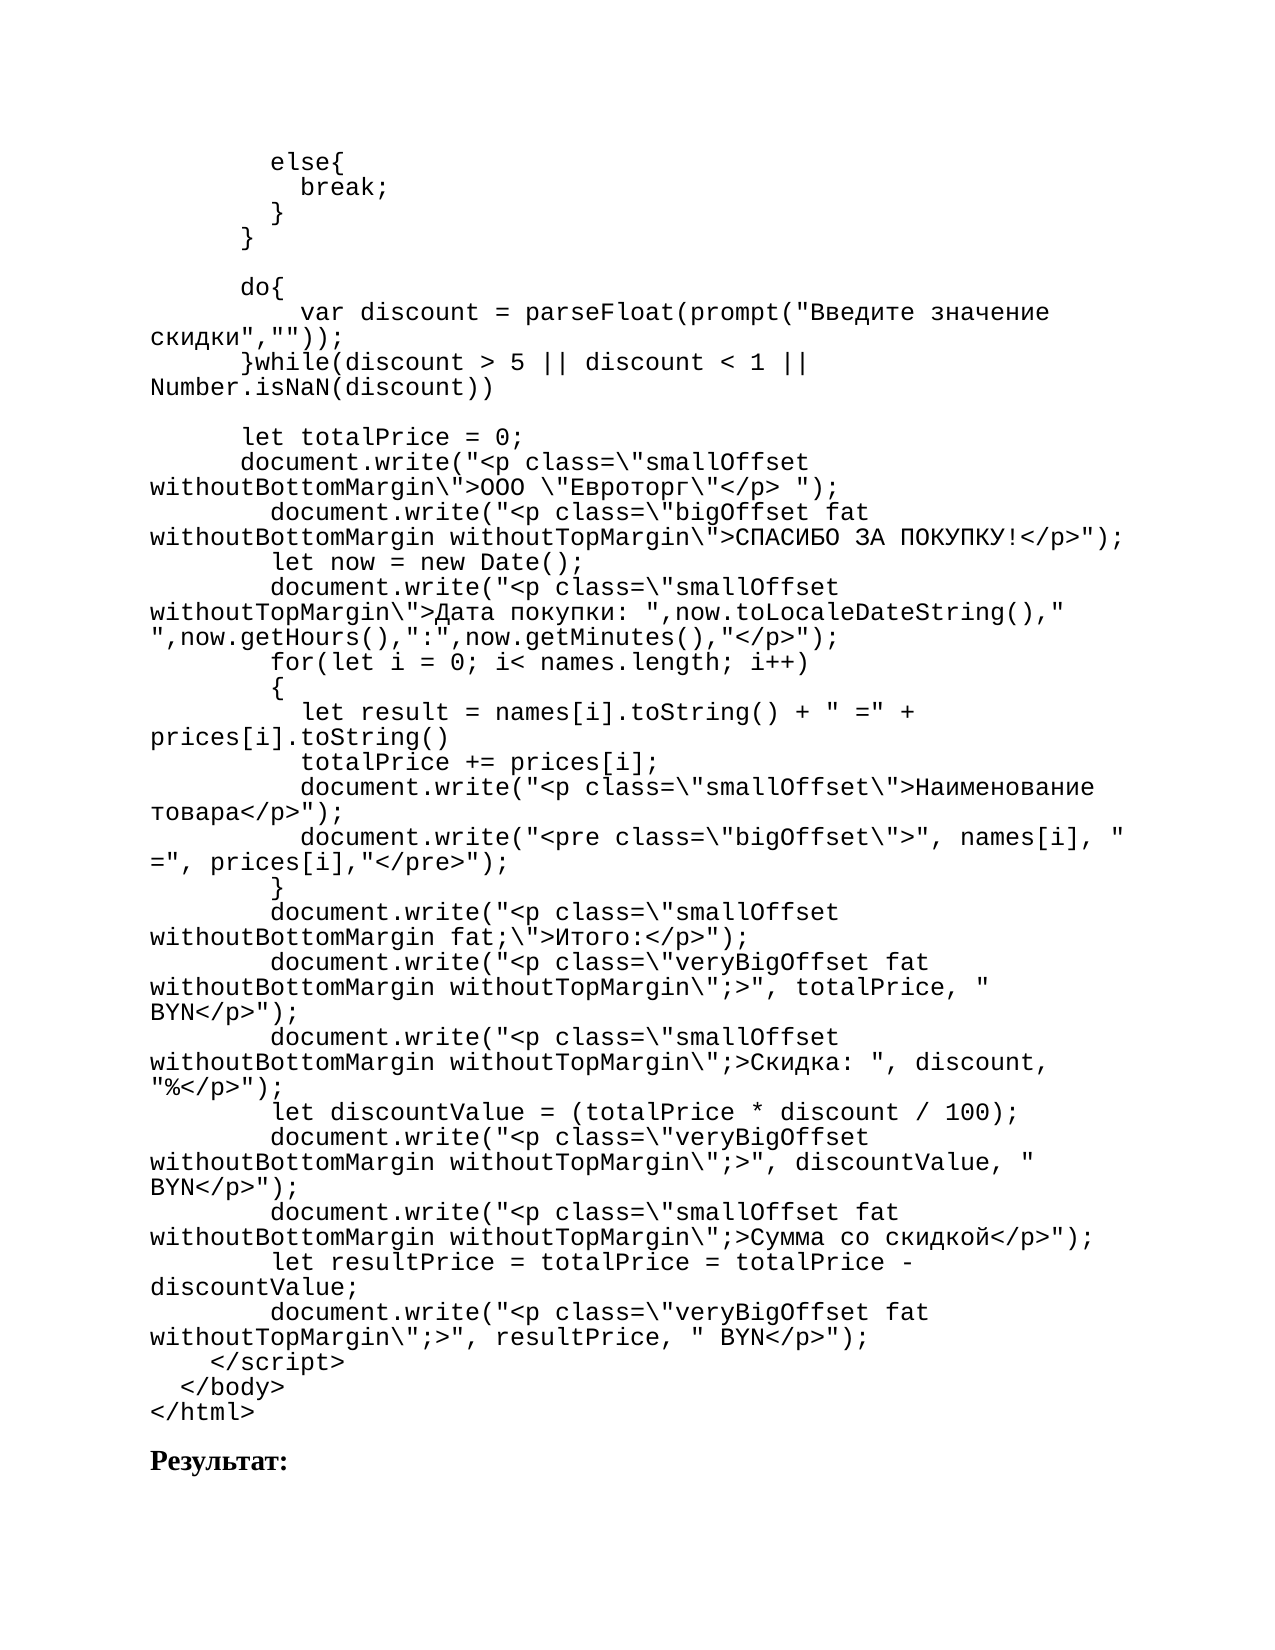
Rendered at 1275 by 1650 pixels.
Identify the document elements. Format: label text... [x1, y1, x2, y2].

text </html> [150, 1400, 1125, 1425]
text } [150, 200, 1125, 225]
text var discount = parseFloat(prompt("Введите значение скидки","")); [150, 300, 1125, 350]
text let resultPrice = totalPrice = totalPrice - discountValue; [150, 1250, 1125, 1300]
text document.write("<p class=\"smallOffset\">Наименование товара</p>"); [150, 775, 1125, 825]
text document.write("<p class=\"smallOffset withoutBottomMargin\">ООО \"Евроторг\"</p> "); [150, 450, 1125, 500]
text break; [150, 175, 1125, 200]
text for(let i = 0; i< names.length; i++) [150, 650, 1125, 675]
text </script> [150, 1350, 1125, 1375]
text let result = names[i].toString() + " =" + prices[i].toString() [150, 700, 1125, 750]
text { [150, 675, 1125, 700]
text document.write("<p class=\"veryBigOffset fat withoutTopMargin\";>", resultPrice, " BYN</p>"); [150, 1300, 1125, 1350]
text totalPrice += prices[i]; [150, 750, 1125, 775]
text document.write("<p class=\"bigOffset fat withoutBottomMargin withoutTopMargin\">СПАСИБО ЗА ПОКУПКУ!</p>"); [150, 500, 1125, 550]
text document.write("<p class=\"smallOffset withoutTopMargin\">Дата покупки: ",now.toLocaleDateString()," ",now.getHours(),":",now.getMinutes(),"</p>"); [150, 575, 1125, 650]
text document.write("<p class=\"smallOffset withoutBottomMargin fat;\">Итого:</p>"); [150, 900, 1125, 950]
text document.write("<p class=\"veryBigOffset withoutBottomMargin withoutTopMargin\";>", discountValue, " BYN</p>"); [150, 1125, 1125, 1200]
text document.write("<pre class=\"bigOffset\">", names[i], " =", prices[i],"</pre>"); [150, 825, 1125, 875]
text else{ [150, 150, 1125, 175]
text </body> [150, 1375, 1125, 1400]
text let now = new Date(); [150, 550, 1125, 575]
text document.write("<p class=\"smallOffset fat withoutBottomMargin withoutTopMargin\";>Сумма со скидкой</p>"); [150, 1200, 1125, 1250]
text let totalPrice = 0; [150, 425, 1125, 450]
text }while(discount > 5 || discount < 1 || Number.isNaN(discount)) [150, 350, 1125, 400]
text do{ [150, 275, 1125, 300]
text } [150, 875, 1125, 900]
text } [150, 225, 1125, 250]
text Результат: [150, 1450, 1125, 1475]
text let discountValue = (totalPrice * discount / 100); [150, 1100, 1125, 1125]
text document.write("<p class=\"smallOffset withoutBottomMargin withoutTopMargin\";>Скидка: ", discount, "%</p>"); [150, 1025, 1125, 1100]
text document.write("<p class=\"veryBigOffset fat withoutBottomMargin withoutTopMargin\";>", totalPrice, " BYN</p>"); [150, 950, 1125, 1025]
